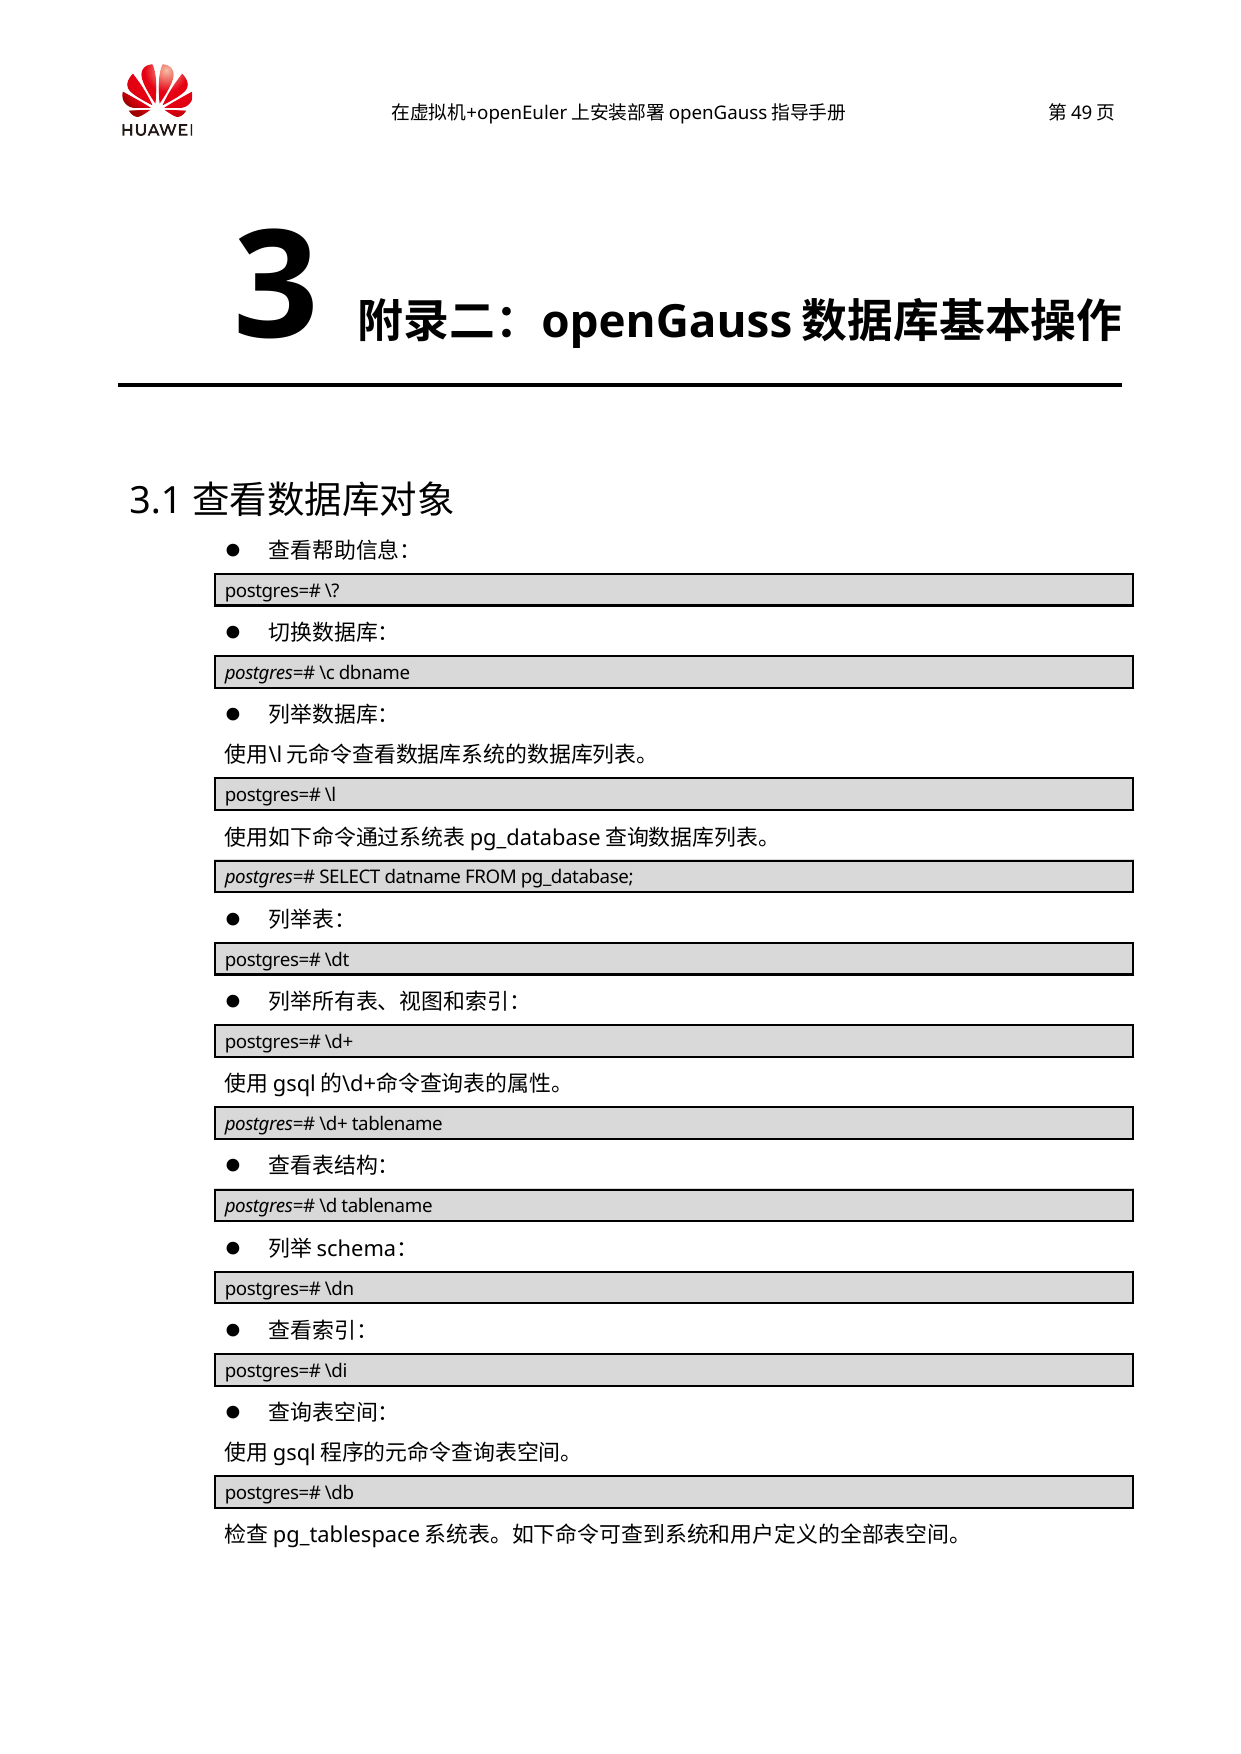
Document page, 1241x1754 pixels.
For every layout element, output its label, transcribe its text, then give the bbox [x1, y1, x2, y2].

text 使用gsql的\d+命令查询表的属性。 [224, 1066, 1122, 1098]
text postgres=# \l [216, 779, 1132, 809]
text 切换数据库： [224, 615, 1122, 647]
text 使用如下命令通过系统表pg_database查询数据库列表。 [224, 819, 1122, 851]
text 列举表： [224, 902, 1122, 933]
text postgres=# \? [216, 575, 1132, 604]
text 查看帮助信息： [224, 533, 1122, 564]
text postgres=# SELECT datname FROM pg_database; [216, 862, 1132, 891]
text postgres=# \dt [216, 944, 1132, 973]
subtitle 附录二：openGauss数据库基本操作 [118, 177, 1122, 383]
text postgres=# \dn [216, 1273, 1132, 1302]
text 查询表空间： [224, 1395, 1122, 1427]
text 查看表结构： [224, 1148, 1122, 1180]
text postgres=# \db [216, 1477, 1132, 1507]
text 检查pg_tablespace系统表。如下命令可查到系统和用户定义的全部表空间。 [224, 1517, 1122, 1549]
text 列举schema： [224, 1231, 1122, 1262]
text postgres=# \d tablename [216, 1191, 1132, 1220]
picture [122, 64, 193, 136]
text postgres=# \d+ [216, 1026, 1132, 1056]
text 使用gsql程序的元命令查询表空间。 [224, 1435, 1122, 1467]
text 列举数据库： [224, 697, 1122, 729]
text 使用\l元命令查看数据库系统的数据库列表。 [224, 737, 1122, 769]
text postgres=# \di [216, 1355, 1132, 1385]
text postgres=# \d+ tablename [216, 1108, 1132, 1138]
subtitle 查看数据库对象 [129, 470, 1122, 524]
text 查看索引： [224, 1313, 1122, 1344]
text postgres=# \c dbname [216, 657, 1132, 687]
text 列举所有表、视图和索引： [224, 984, 1122, 1016]
